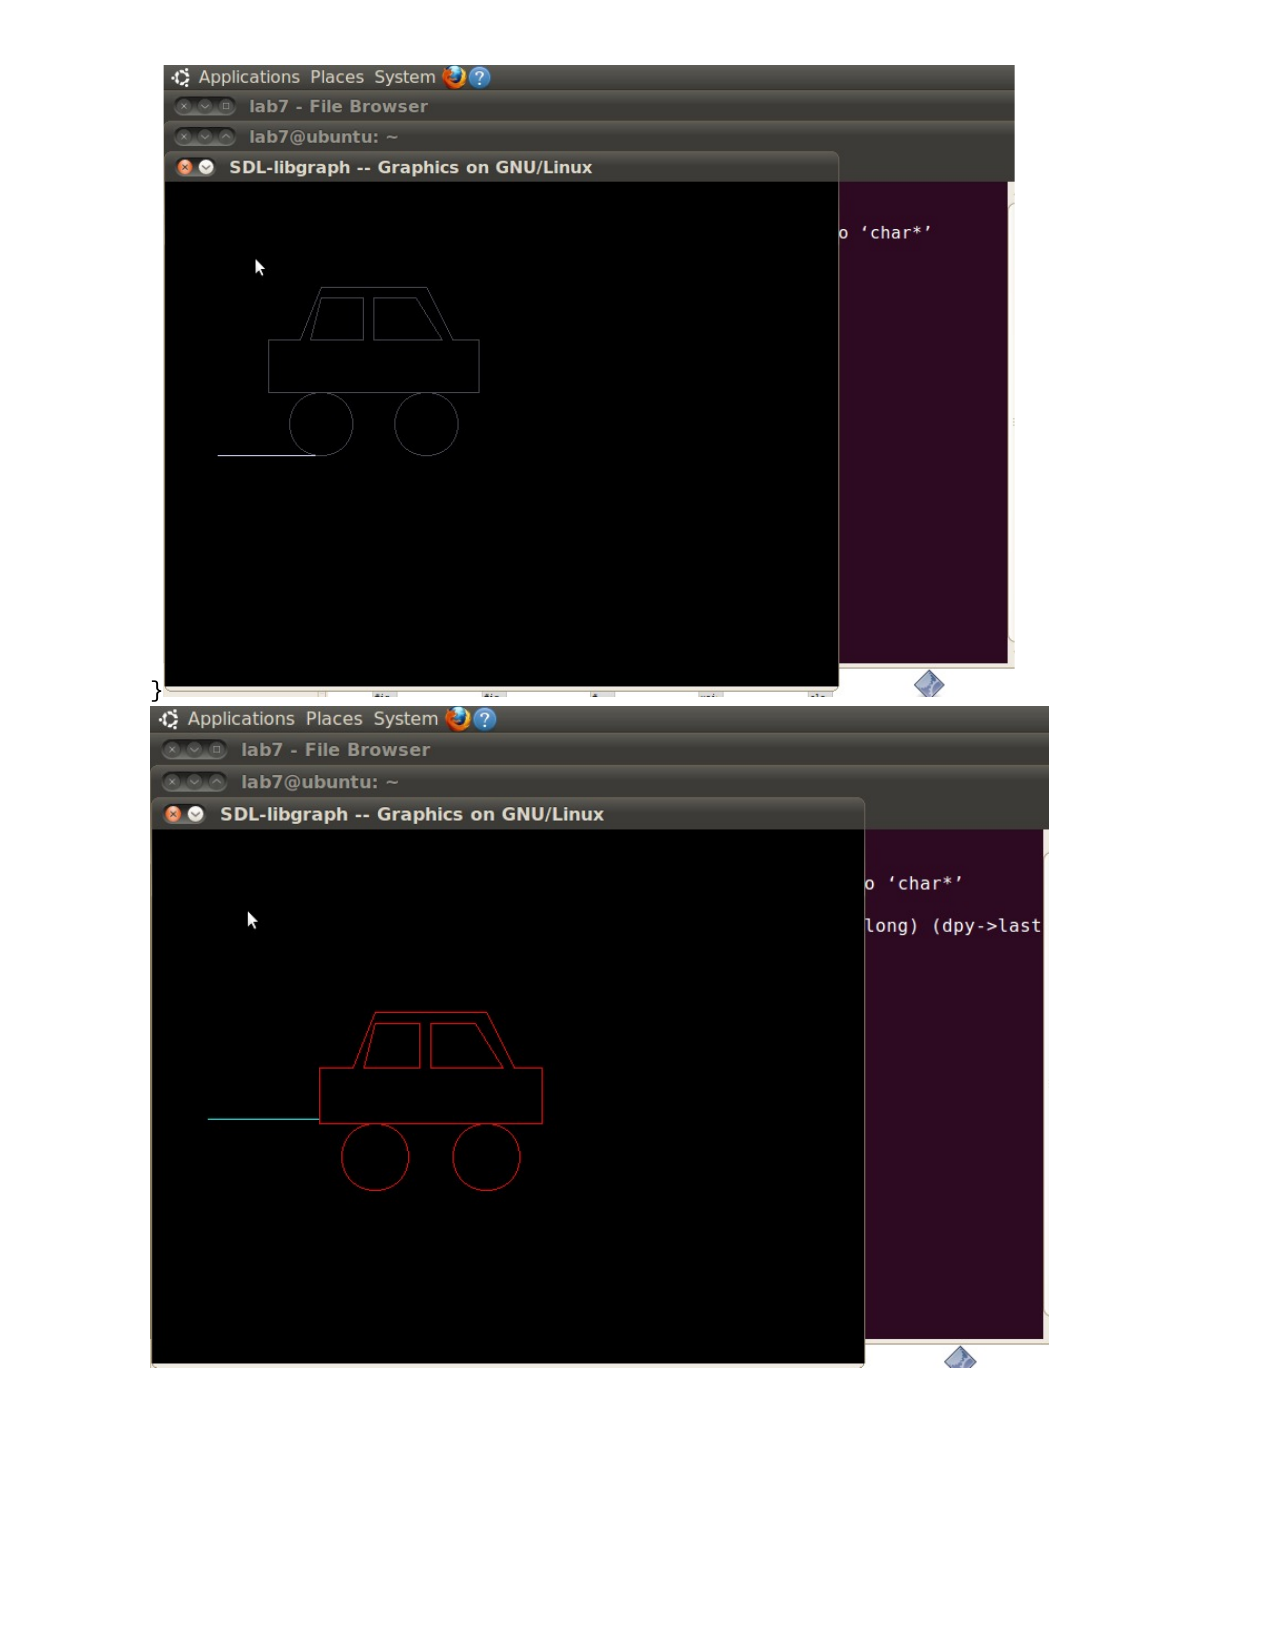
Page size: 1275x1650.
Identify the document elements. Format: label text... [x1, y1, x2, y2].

picture [150, 706, 1049, 1368]
picture [163, 65, 1015, 697]
